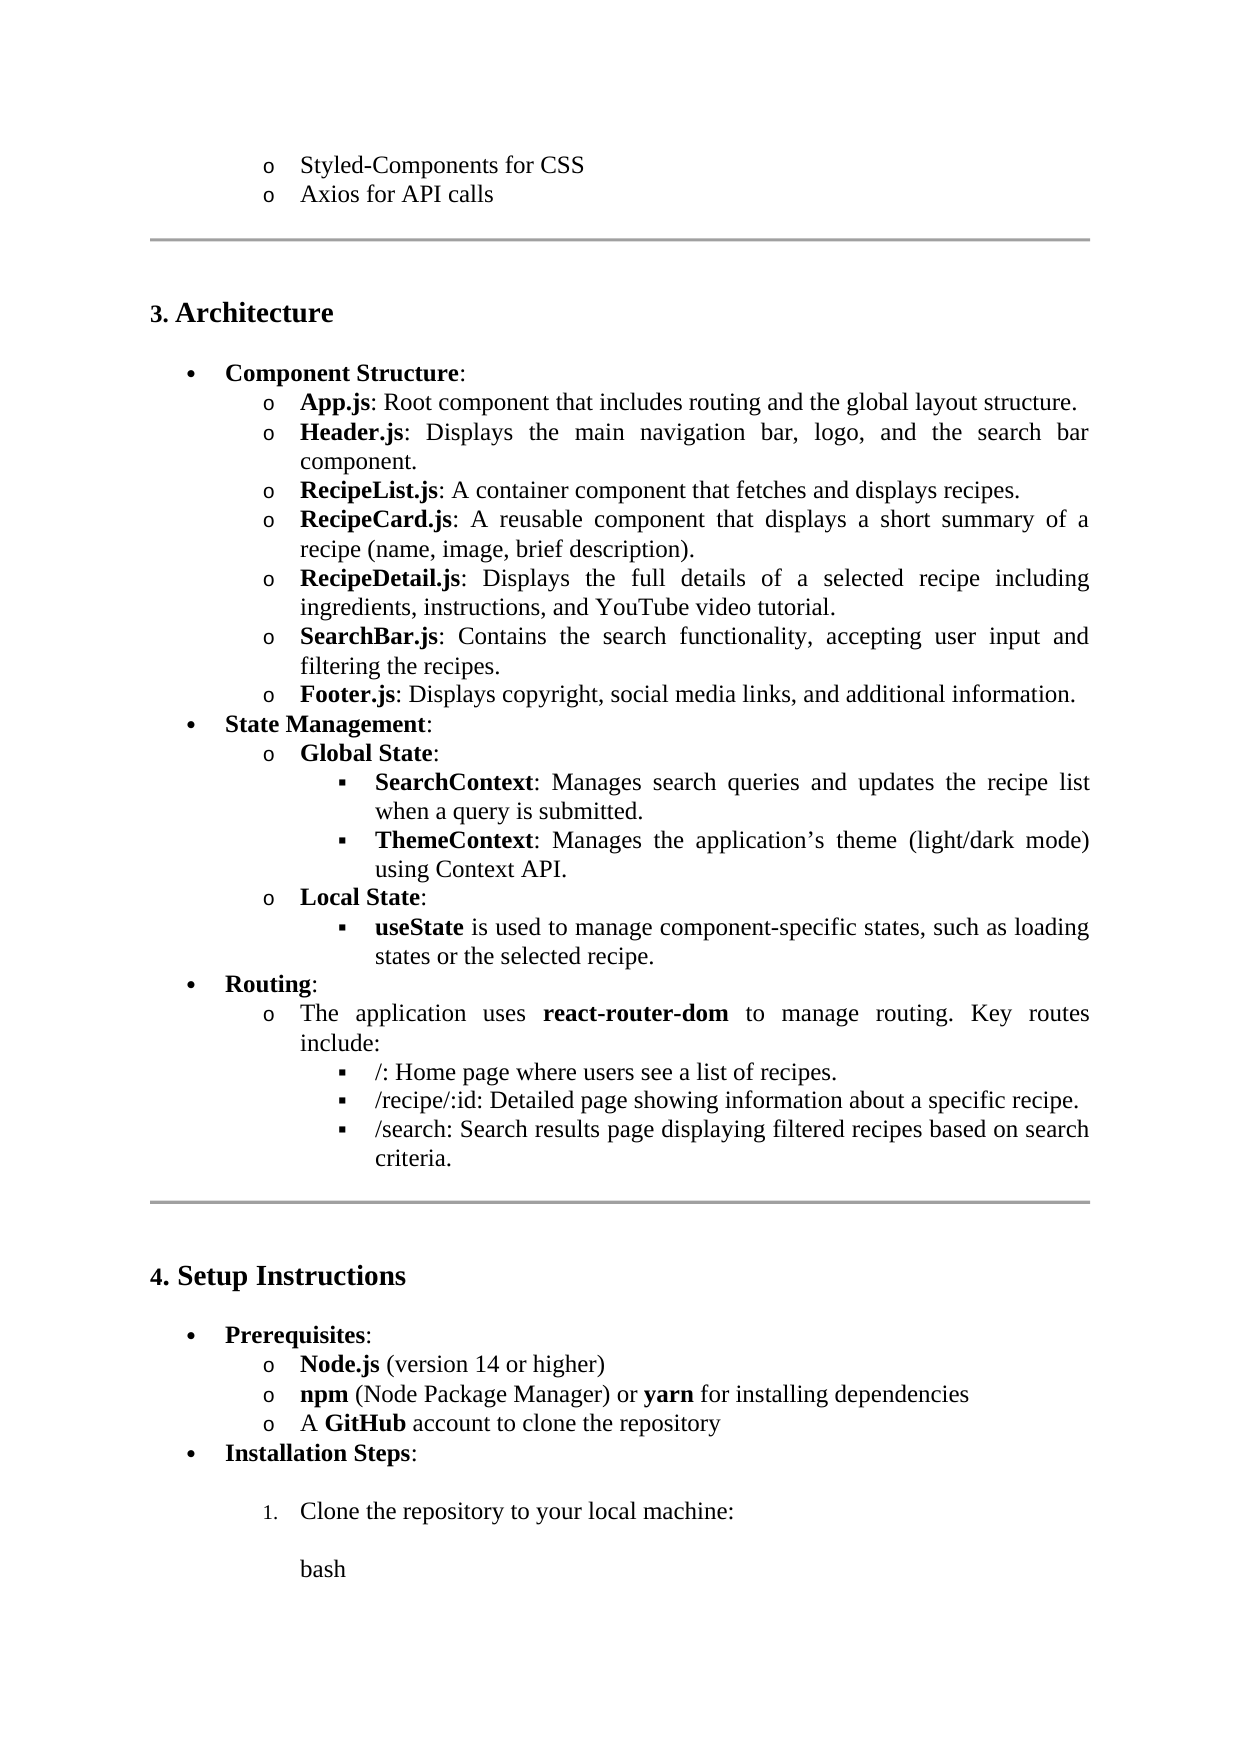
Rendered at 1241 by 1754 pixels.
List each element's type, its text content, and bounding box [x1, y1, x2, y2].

list npm (Node Package Manager) or yarn for installing dependencies [262, 1379, 1090, 1408]
list Clone the repository to your local machine: [262, 1496, 1090, 1525]
list SearchBar.js: Contains the search functionality, accepting user input and filtering the recipes. [262, 621, 1090, 679]
list /search: Search results page displaying filtered recipes based on search criteria. [337, 1114, 1090, 1172]
text 3. Architecture [150, 296, 1090, 329]
list RecipeDetail.js: Displays the full details of a selected recipe including ingredients, instructions, and YouTube video tutorial. [262, 563, 1090, 621]
list State Management: [187, 709, 1090, 738]
list Global State: [262, 738, 1090, 767]
list /recipe/:id: Detailed page showing information about a specific recipe. [337, 1085, 1090, 1114]
list App.js: Root component that includes routing and the global layout structure. [262, 387, 1090, 417]
list ThemeContext: Manages the application’s theme (light/dark mode) using Context API. [337, 825, 1090, 882]
list Routing: [187, 969, 1090, 998]
list RecipeCard.js: A reusable component that displays a short summary of a recipe (name, image, brief description). [262, 504, 1090, 563]
list SearchContext: Manages search queries and updates the recipe list when a query is submitted. [337, 767, 1090, 825]
text 4. Setup Instructions [150, 1258, 1090, 1291]
list Header.js: Displays the main navigation bar, logo, and the search bar component. [262, 417, 1090, 475]
list The application uses react-router-dom to manage routing. Key routes include: [262, 998, 1090, 1057]
text bash [300, 1554, 1090, 1583]
list Prerequisites: [187, 1321, 1090, 1349]
list Component Structure: [187, 358, 1090, 387]
list Local State: [262, 882, 1090, 912]
list Footer.js: Displays copyright, social media links, and additional information. [262, 679, 1090, 709]
list Styled-Components for CSS [262, 150, 1090, 179]
list Node.js (version 14 or higher) [262, 1349, 1090, 1379]
list A GitHub account to clone the repository [262, 1408, 1090, 1438]
list Installation Steps: [187, 1438, 1090, 1467]
list Axios for API calls [262, 179, 1090, 209]
list useState is used to manage component-specific states, such as loading states or the selected recipe. [337, 912, 1090, 969]
list /: Home page where users see a list of recipes. [337, 1057, 1090, 1085]
list RecipeList.js: A container component that fetches and displays recipes. [262, 475, 1090, 504]
